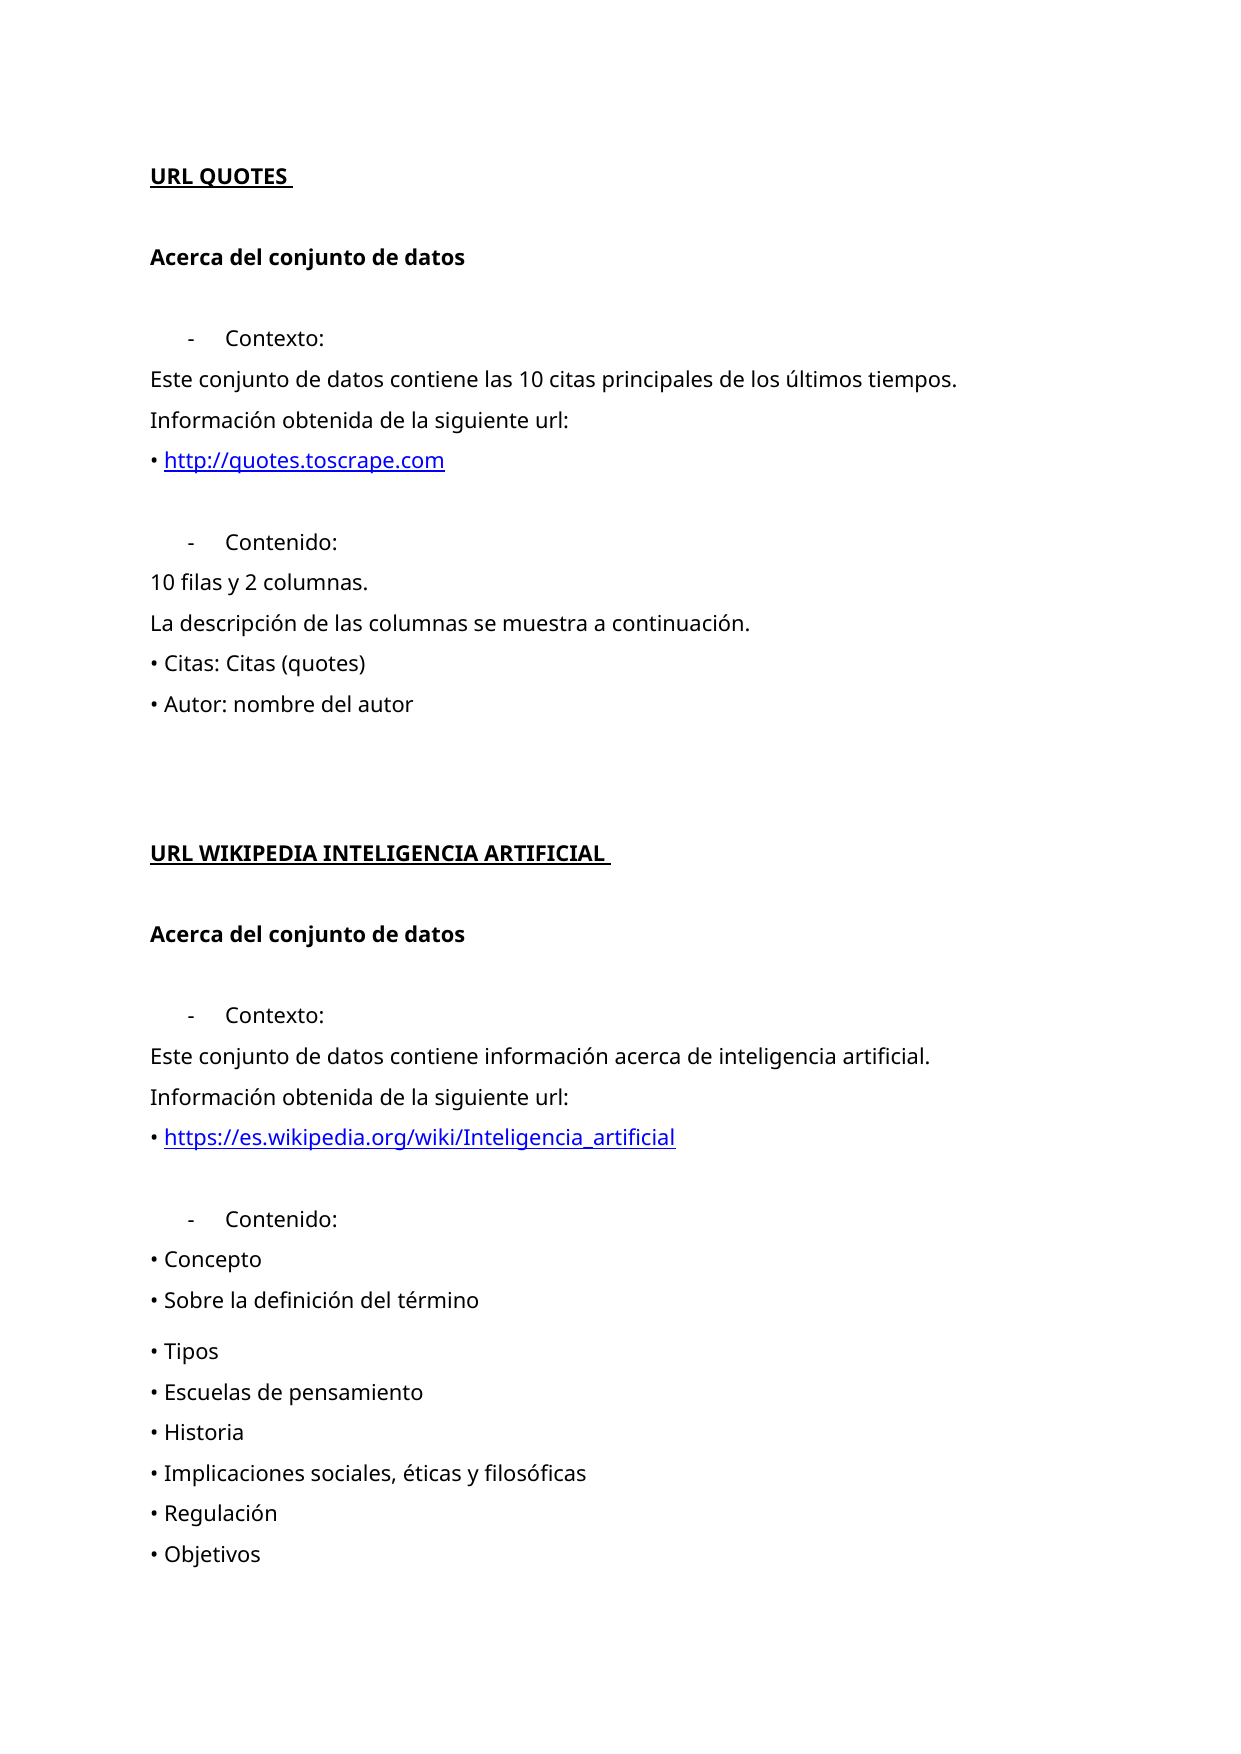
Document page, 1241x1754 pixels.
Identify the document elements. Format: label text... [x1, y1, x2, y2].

text • Sobre la definición del término [150, 1280, 1090, 1314]
text Acerca del conjunto de datos [150, 914, 1090, 949]
text • https://es.wikipedia.org/wiki/Inteligencia_artificial [150, 1118, 1090, 1152]
text Acerca del conjunto de datos [150, 237, 1090, 272]
text • Escuelas de pensamiento [150, 1372, 1090, 1406]
text Información obtenida de la siguiente url: [150, 1077, 1090, 1111]
text URL WIKIPEDIA INTELIGENCIA ARTIFICIAL [150, 833, 1090, 868]
text La descripción de las columnas se muestra a continuación. [150, 603, 1090, 637]
text Este conjunto de datos contiene información acerca de inteligencia artificial. [150, 1036, 1090, 1071]
text • Concepto [150, 1239, 1090, 1274]
text • Autor: nombre del autor [150, 684, 1090, 719]
list Contenido: [187, 1199, 1090, 1233]
text • Historia [150, 1412, 1090, 1447]
text • Tipos [150, 1331, 1090, 1366]
text • Implicaciones sociales, éticas y filosóficas [150, 1453, 1090, 1487]
text URL QUOTES [150, 156, 1090, 191]
text • Regulación [150, 1494, 1090, 1528]
text 10 filas y 2 columnas. [150, 562, 1090, 597]
list Contenido: [187, 522, 1090, 556]
list Contexto: [187, 996, 1090, 1030]
text Información obtenida de la siguiente url: [150, 400, 1090, 434]
text • http://quotes.toscrape.com [150, 441, 1090, 475]
text • Citas: Citas (quotes) [150, 644, 1090, 678]
text • Objetivos [150, 1534, 1090, 1569]
text Este conjunto de datos contiene las 10 citas principales de los últimos tiempos. [150, 359, 1090, 394]
list Contexto: [187, 319, 1090, 353]
